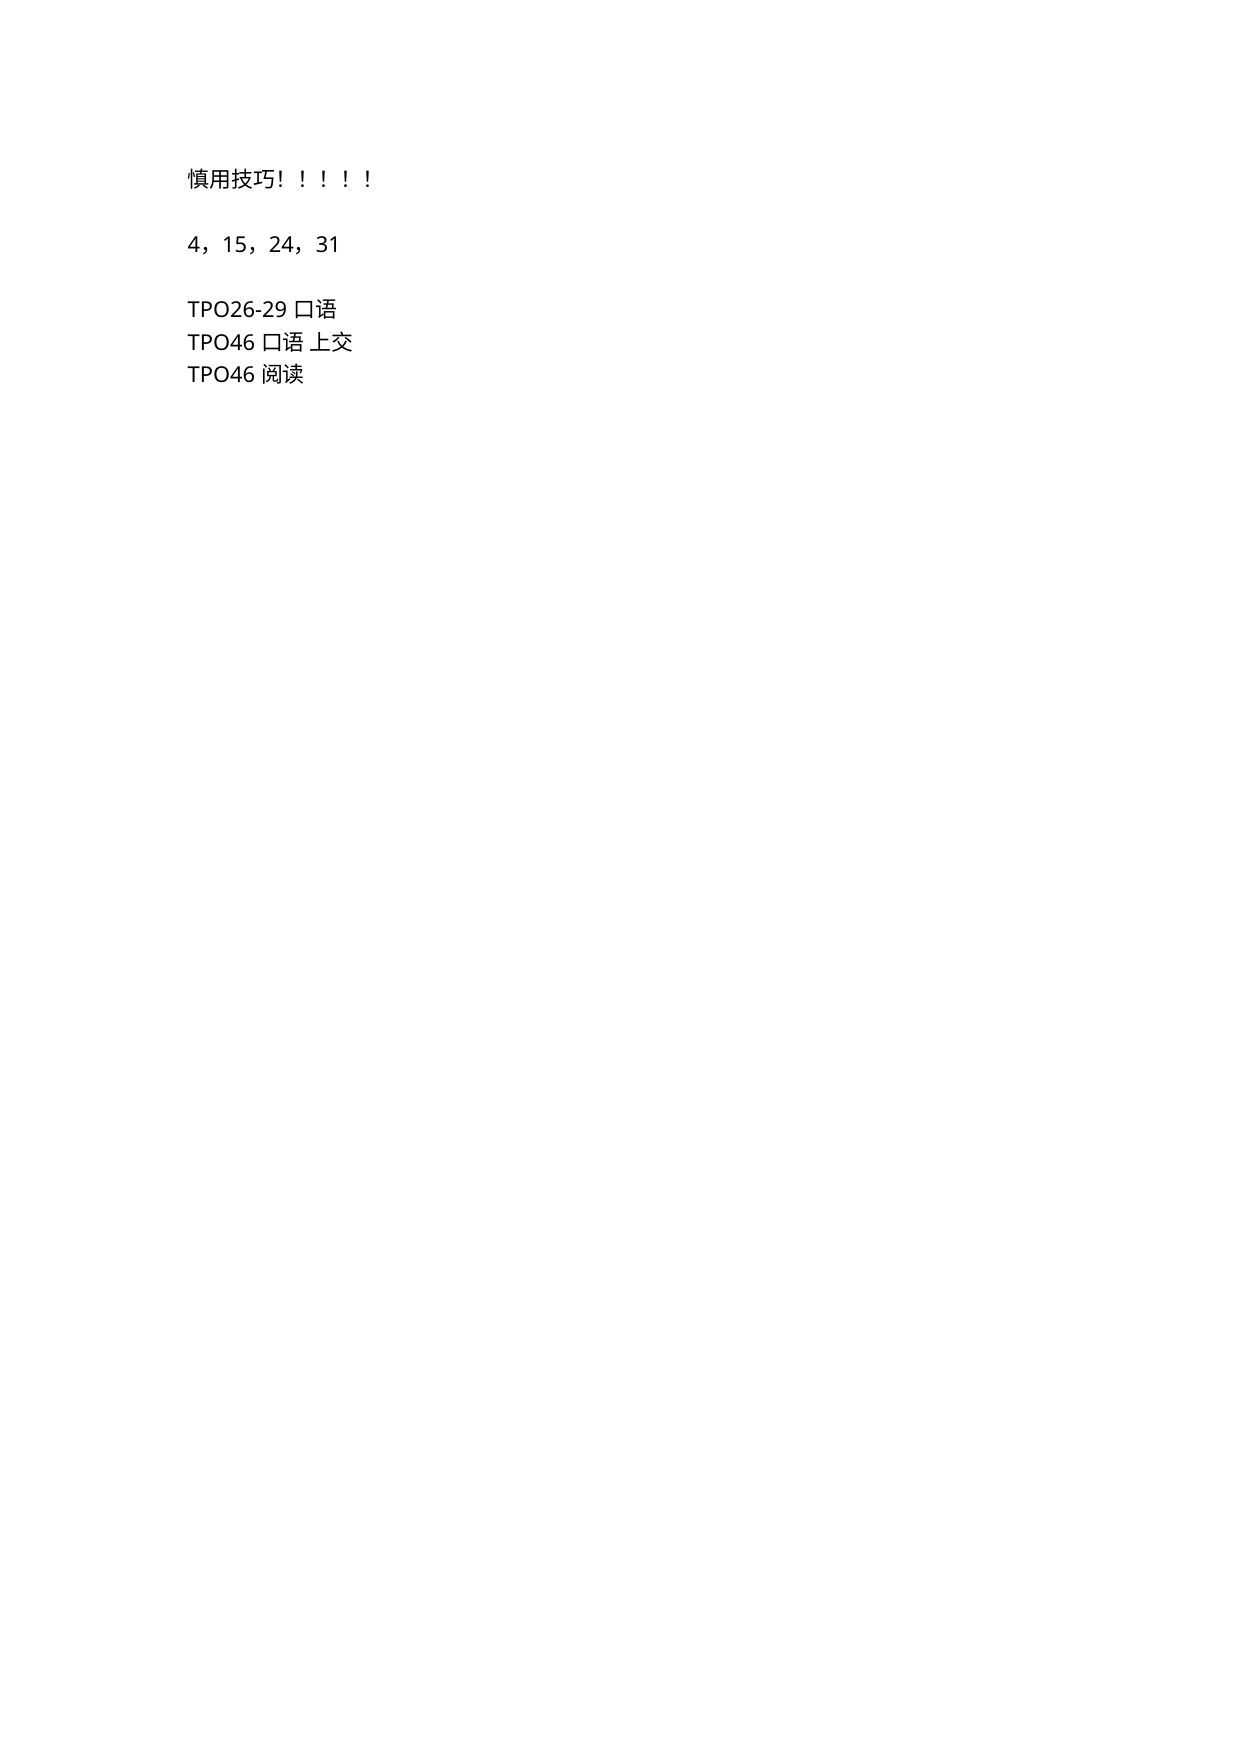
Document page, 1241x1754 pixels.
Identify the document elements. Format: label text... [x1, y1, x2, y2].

text 4，15，24，31 [187, 227, 1053, 259]
text TPO46 口语 上交 [187, 324, 1053, 357]
text 慎用技巧！！！！！ [187, 162, 1053, 194]
text TPO46 阅读 [187, 357, 1053, 389]
text TPO26-29 口语 [187, 292, 1053, 324]
